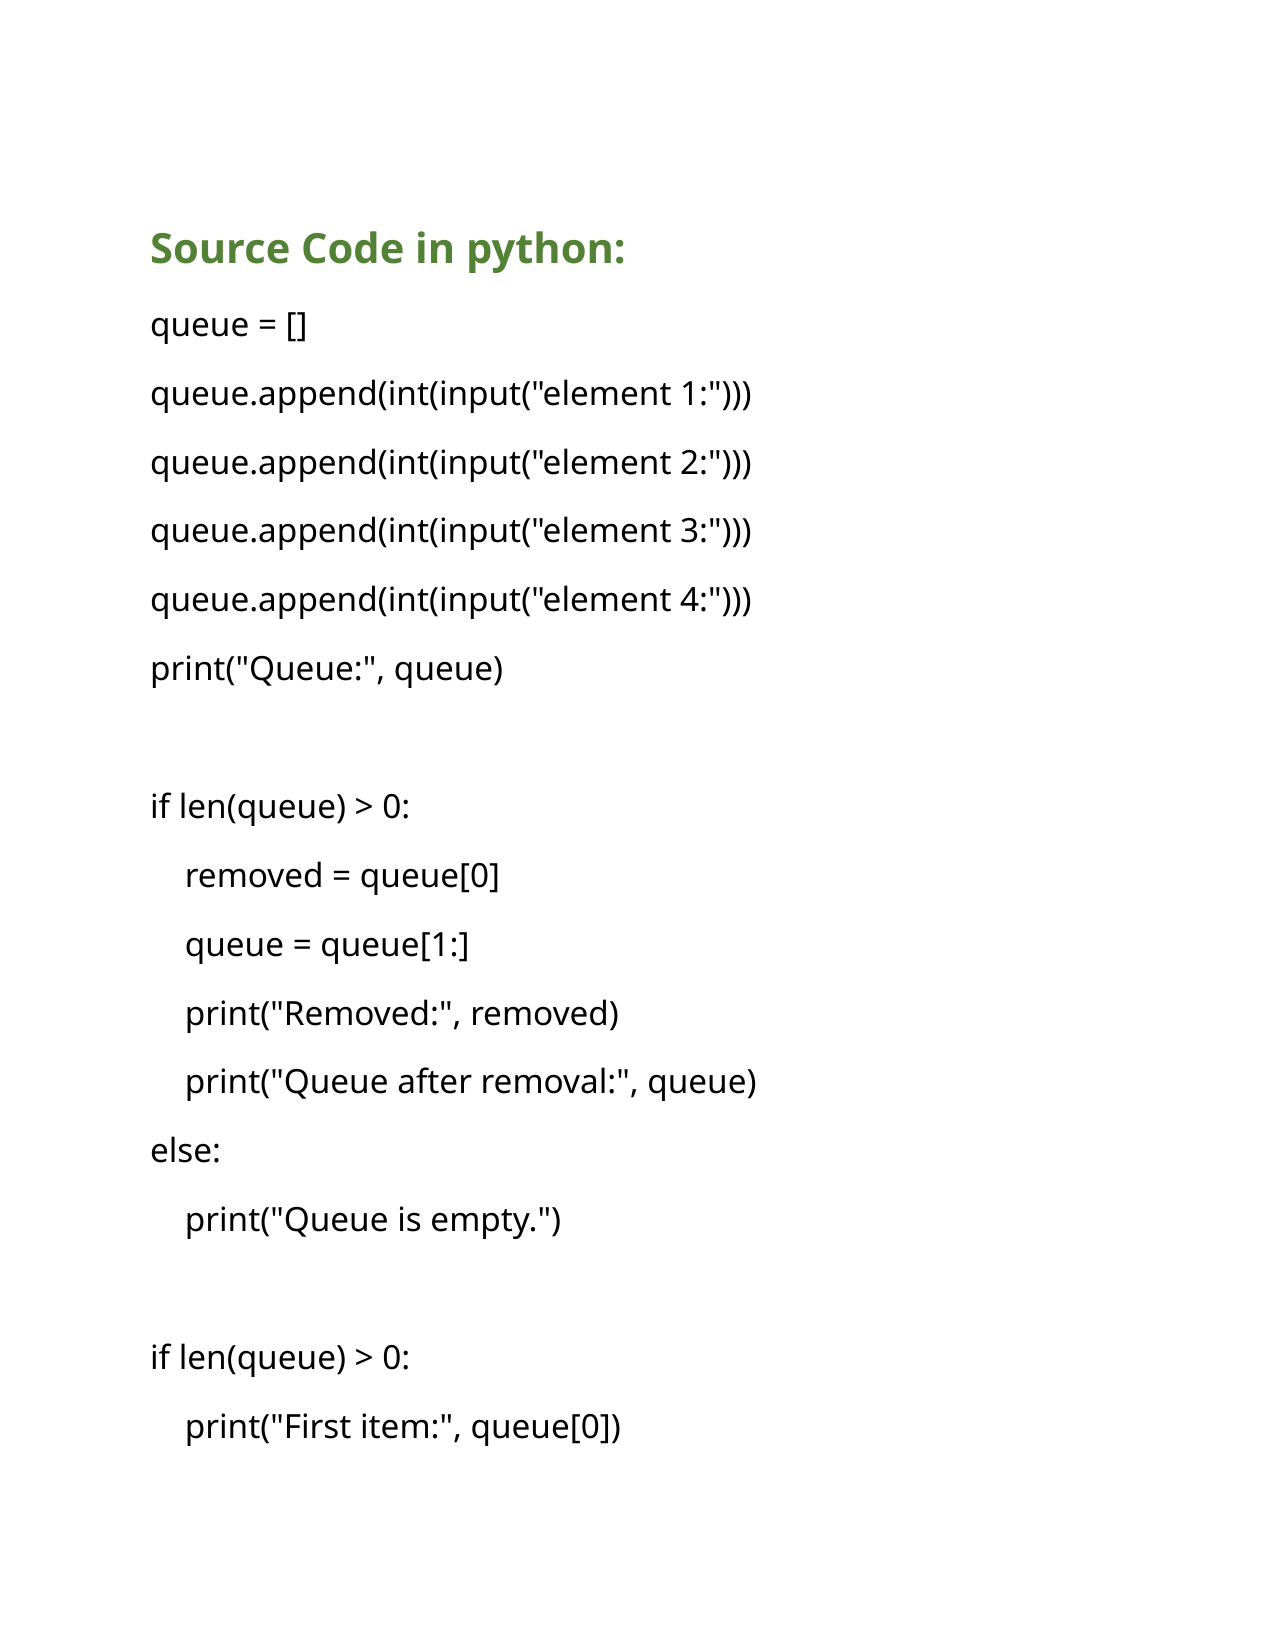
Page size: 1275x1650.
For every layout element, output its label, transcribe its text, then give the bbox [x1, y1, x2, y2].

text else: [150, 1127, 1125, 1172]
text print("Removed:", removed) [150, 989, 1125, 1035]
text queue.append(int(input("element 3:"))) [150, 507, 1125, 553]
text queue = [] [150, 301, 1125, 346]
text print("Queue is empty.") [150, 1196, 1125, 1241]
text print("First item:", queue[0]) [150, 1402, 1125, 1448]
text queue.append(int(input("element 2:"))) [150, 438, 1125, 484]
text queue = queue[1:] [150, 920, 1125, 966]
text removed = queue[0] [150, 852, 1125, 897]
text if len(queue) > 0: [150, 1333, 1125, 1379]
text queue.append(int(input("element 1:"))) [150, 369, 1125, 415]
text print("Queue:", queue) [150, 645, 1125, 690]
text if len(queue) > 0: [150, 783, 1125, 828]
text queue.append(int(input("element 4:"))) [150, 576, 1125, 622]
text Source Code in python: [150, 219, 1125, 276]
text print("Queue after removal:", queue) [150, 1058, 1125, 1103]
